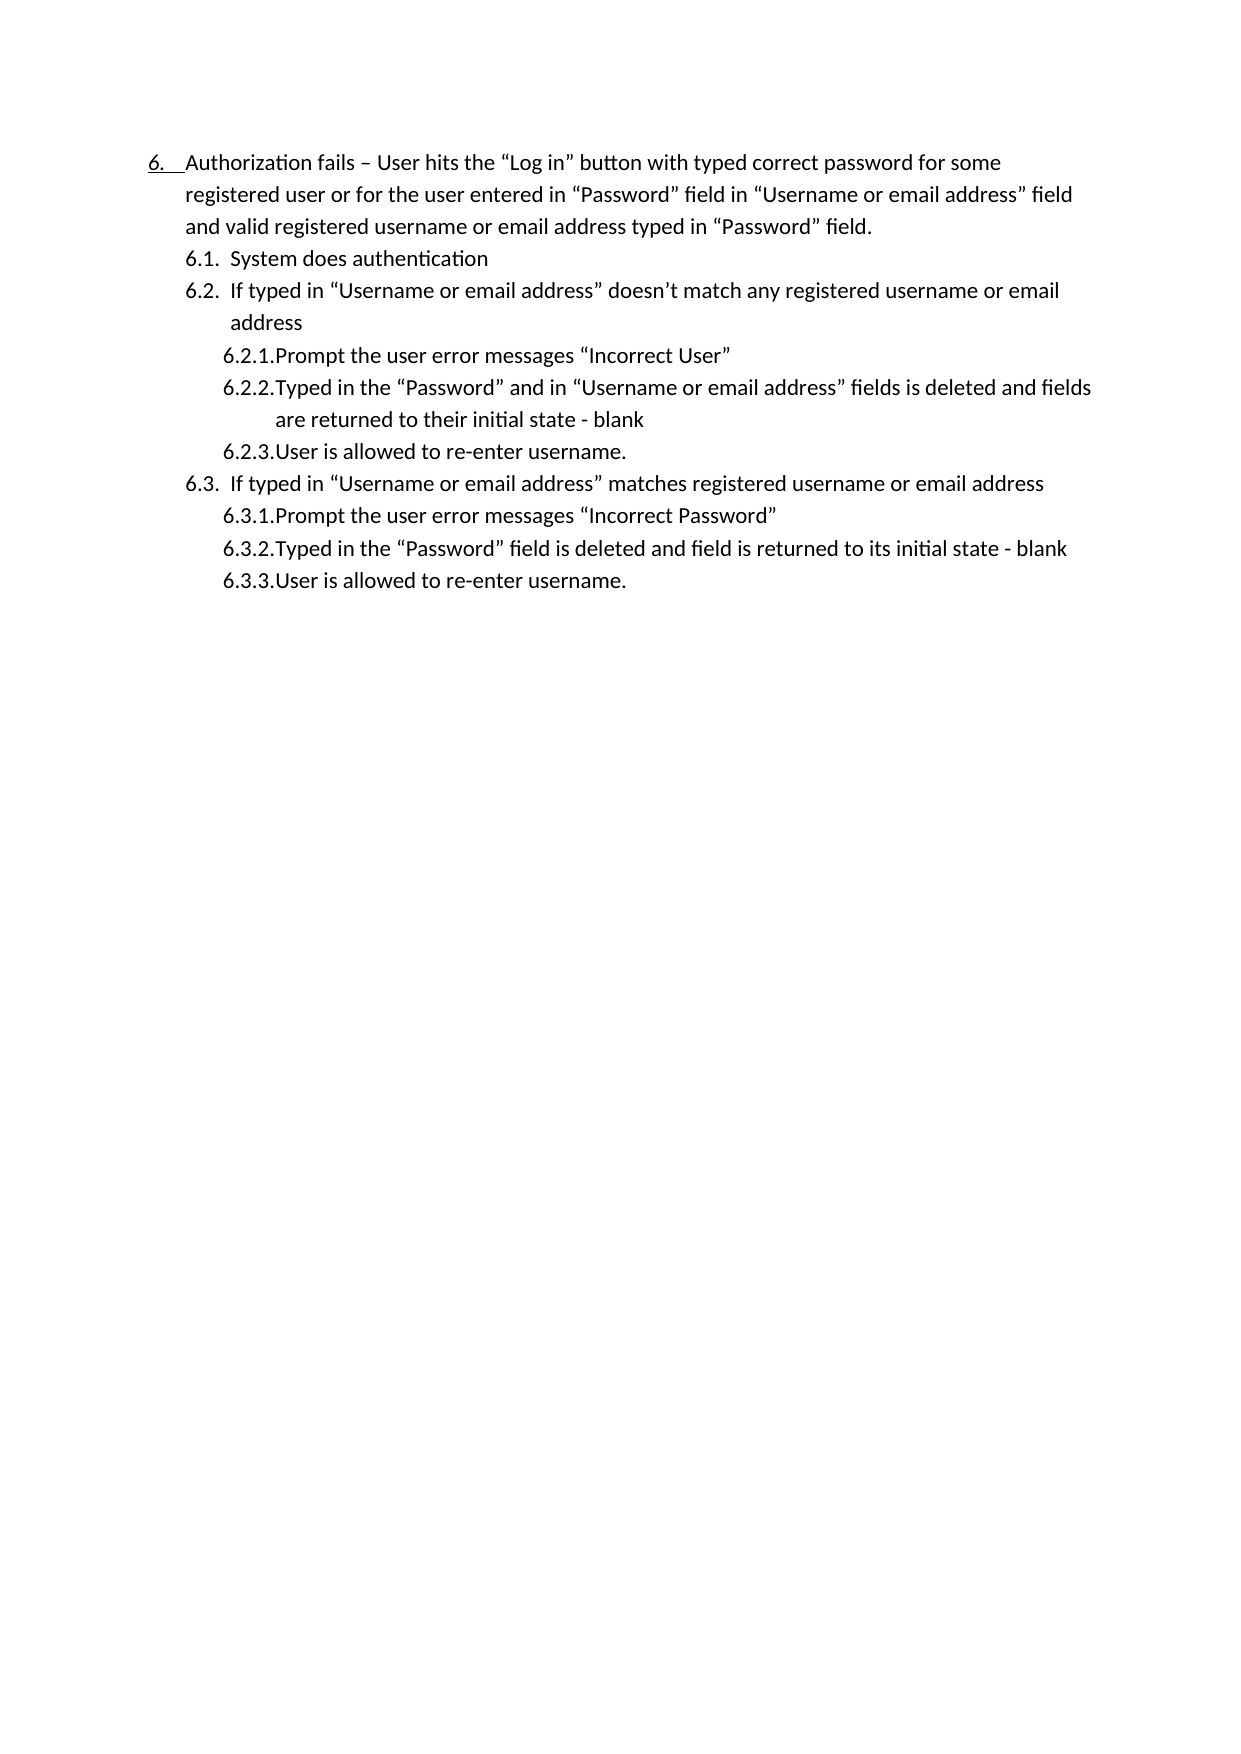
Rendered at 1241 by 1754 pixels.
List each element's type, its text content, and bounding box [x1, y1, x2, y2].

list If typed in “Username or email address” matches registered username or email address [185, 469, 1093, 497]
list Typed in the “Password” field is deleted and field is returned to its initial state - blank [223, 534, 1093, 562]
list Authorization fails – User hits the “Log in” button with typed correct password for some registered user or for the user entered in “Password” field in “Username or email address” field and valid registered username or email address typed in “Password” field. [148, 148, 1093, 240]
list System does authentication [185, 244, 1093, 272]
list If typed in “Username or email address” doesn’t match any registered username or email address [185, 276, 1093, 337]
list Prompt the user error messages “Incorrect User” [223, 341, 1093, 369]
list User is allowed to re-enter username. [223, 437, 1093, 465]
list User is allowed to re-enter username. [223, 566, 1093, 594]
list Prompt the user error messages “Incorrect Password” [223, 502, 1093, 530]
list Typed in the “Password” and in “Username or email address” fields is deleted and fields are returned to their initial state - blank [223, 373, 1093, 433]
